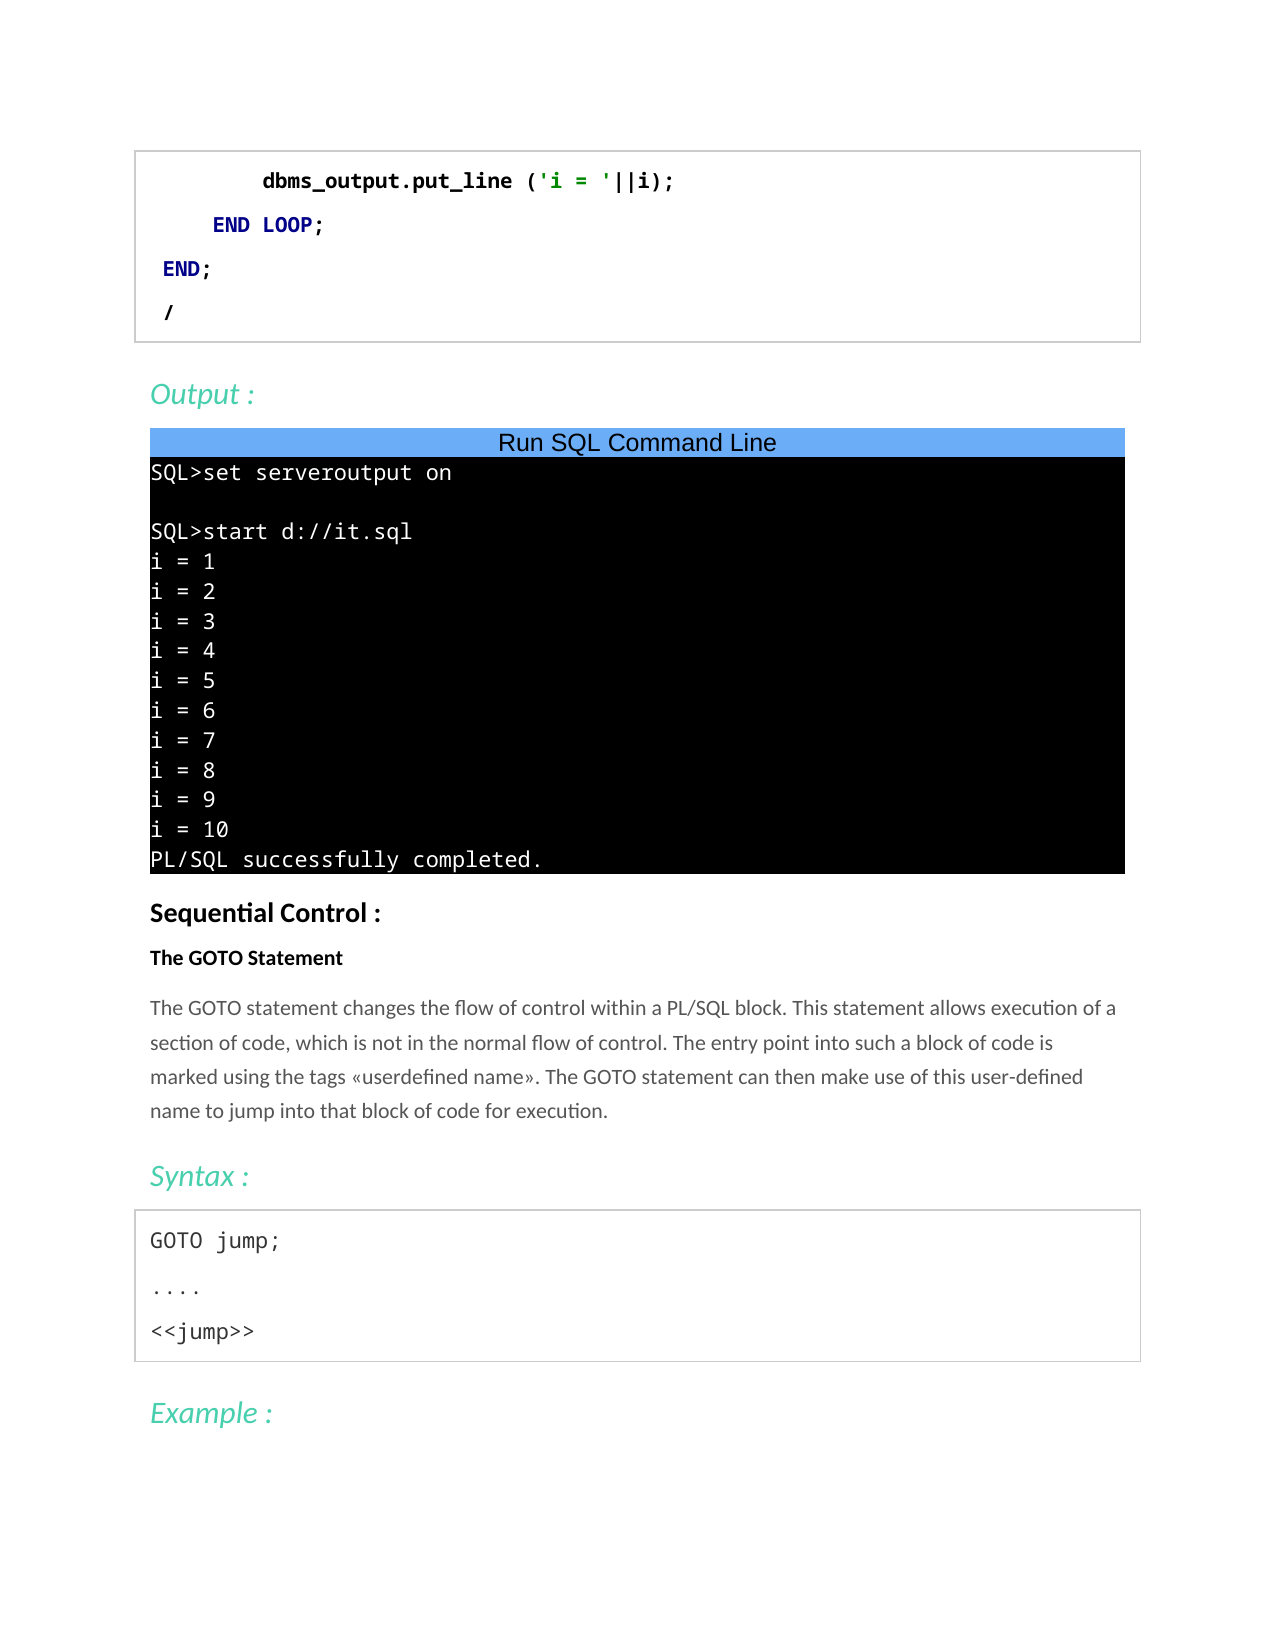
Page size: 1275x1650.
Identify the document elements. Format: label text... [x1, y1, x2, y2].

text Output : [150, 374, 1125, 412]
text The GOTO Statement [150, 944, 1125, 971]
text <<jump>> [136, 1300, 1140, 1361]
text END; [136, 238, 1140, 282]
text SQL>set serveroutput on SQL>start d://it.sql i = 1 i = 2 i = 3 i = 4 i = 5 i = 6 i = 7 i = 8 i = 9 i = 10 PL/SQL successfully completed. [150, 457, 1125, 874]
text / [136, 282, 1140, 341]
text Sequential Control : [150, 894, 1125, 929]
text Syntax : [150, 1156, 1125, 1194]
text Run SQL Command Line [150, 428, 1125, 457]
text GOTO jump; [136, 1211, 1140, 1255]
text dbms_output.put_line ('i = '||i); [136, 152, 1140, 194]
text The GOTO statement changes the flow of control within a PL/SQL block. This statement allows execution of a section of code, which is not in the normal flow of control. The entry point into such a block of code is marked using the tags «userdefined name». The GOTO statement can then make use of this user-defined name to jump into that block of code for execution. [150, 987, 1125, 1124]
text Example : [150, 1393, 1125, 1432]
text .... [136, 1255, 1140, 1300]
text END LOOP; [136, 194, 1140, 238]
